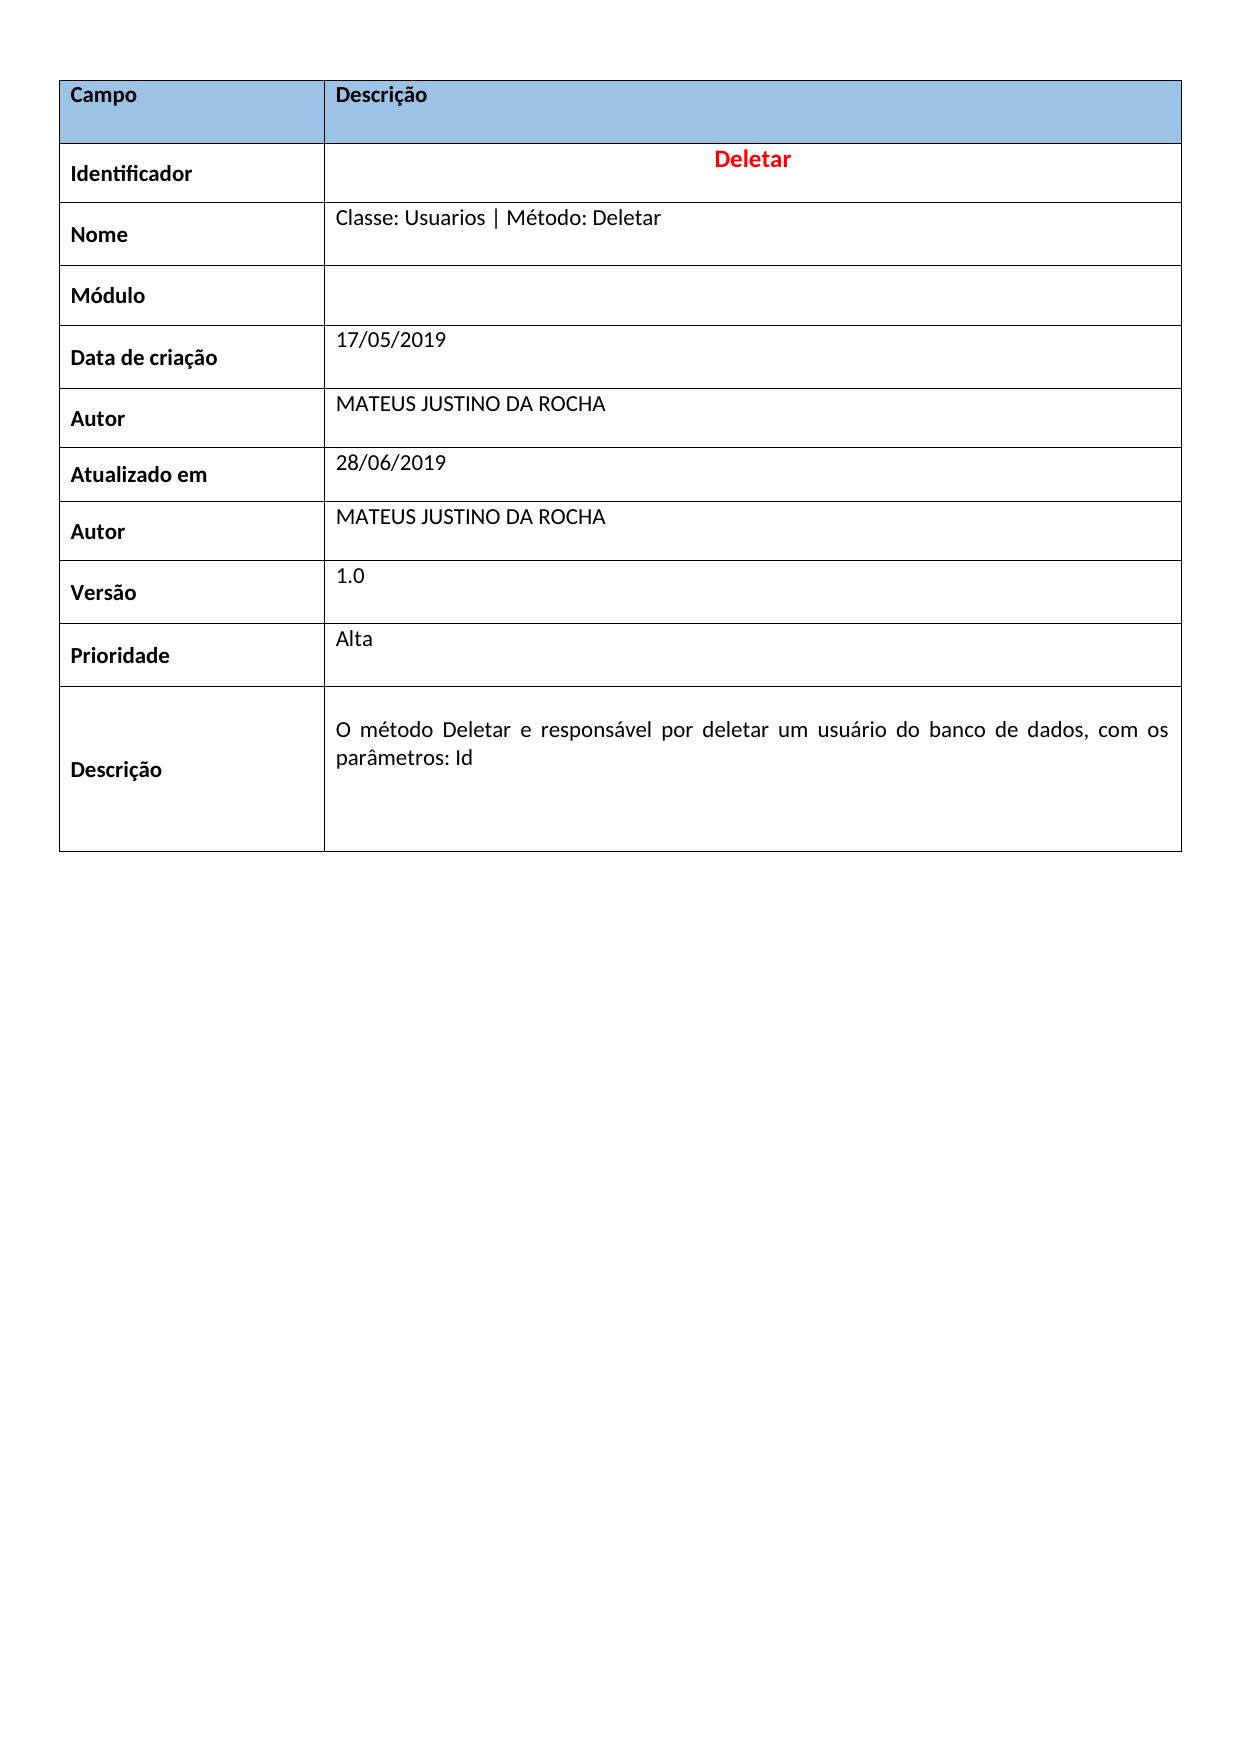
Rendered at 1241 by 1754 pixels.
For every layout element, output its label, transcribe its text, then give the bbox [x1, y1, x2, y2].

table_cell Deletar [325, 144, 1181, 202]
table_cell 28/06/2019 [325, 448, 1181, 501]
table_header Campo [60, 81, 324, 143]
table_header Descrição [325, 81, 1181, 143]
table_cell MATEUS JUSTINO DA ROCHA [325, 389, 1181, 447]
table_cell Nome [60, 203, 324, 265]
table_cell Classe: Usuarios | Método: Deletar [325, 203, 1181, 265]
table_cell Autor [60, 502, 324, 560]
table_cell 17/05/2019 [325, 326, 1181, 388]
table_cell Data de criação [60, 326, 324, 388]
table_cell Descrição [60, 687, 324, 851]
table_cell O método Deletar e responsável por deletar um usuário do banco de dados, com os parâmetros: Id [325, 687, 1181, 851]
table_cell Alta [325, 624, 1181, 686]
table_cell Módulo [60, 266, 324, 324]
table_cell Versão [60, 561, 324, 623]
table_cell Prioridade [60, 624, 324, 686]
table_cell MATEUS JUSTINO DA ROCHA [325, 502, 1181, 560]
table_cell Identificador [60, 144, 324, 202]
table_cell Autor [60, 389, 324, 447]
table_cell Atualizado em [60, 448, 324, 501]
table_cell [325, 266, 1181, 324]
table_cell 1.0 [325, 561, 1181, 623]
